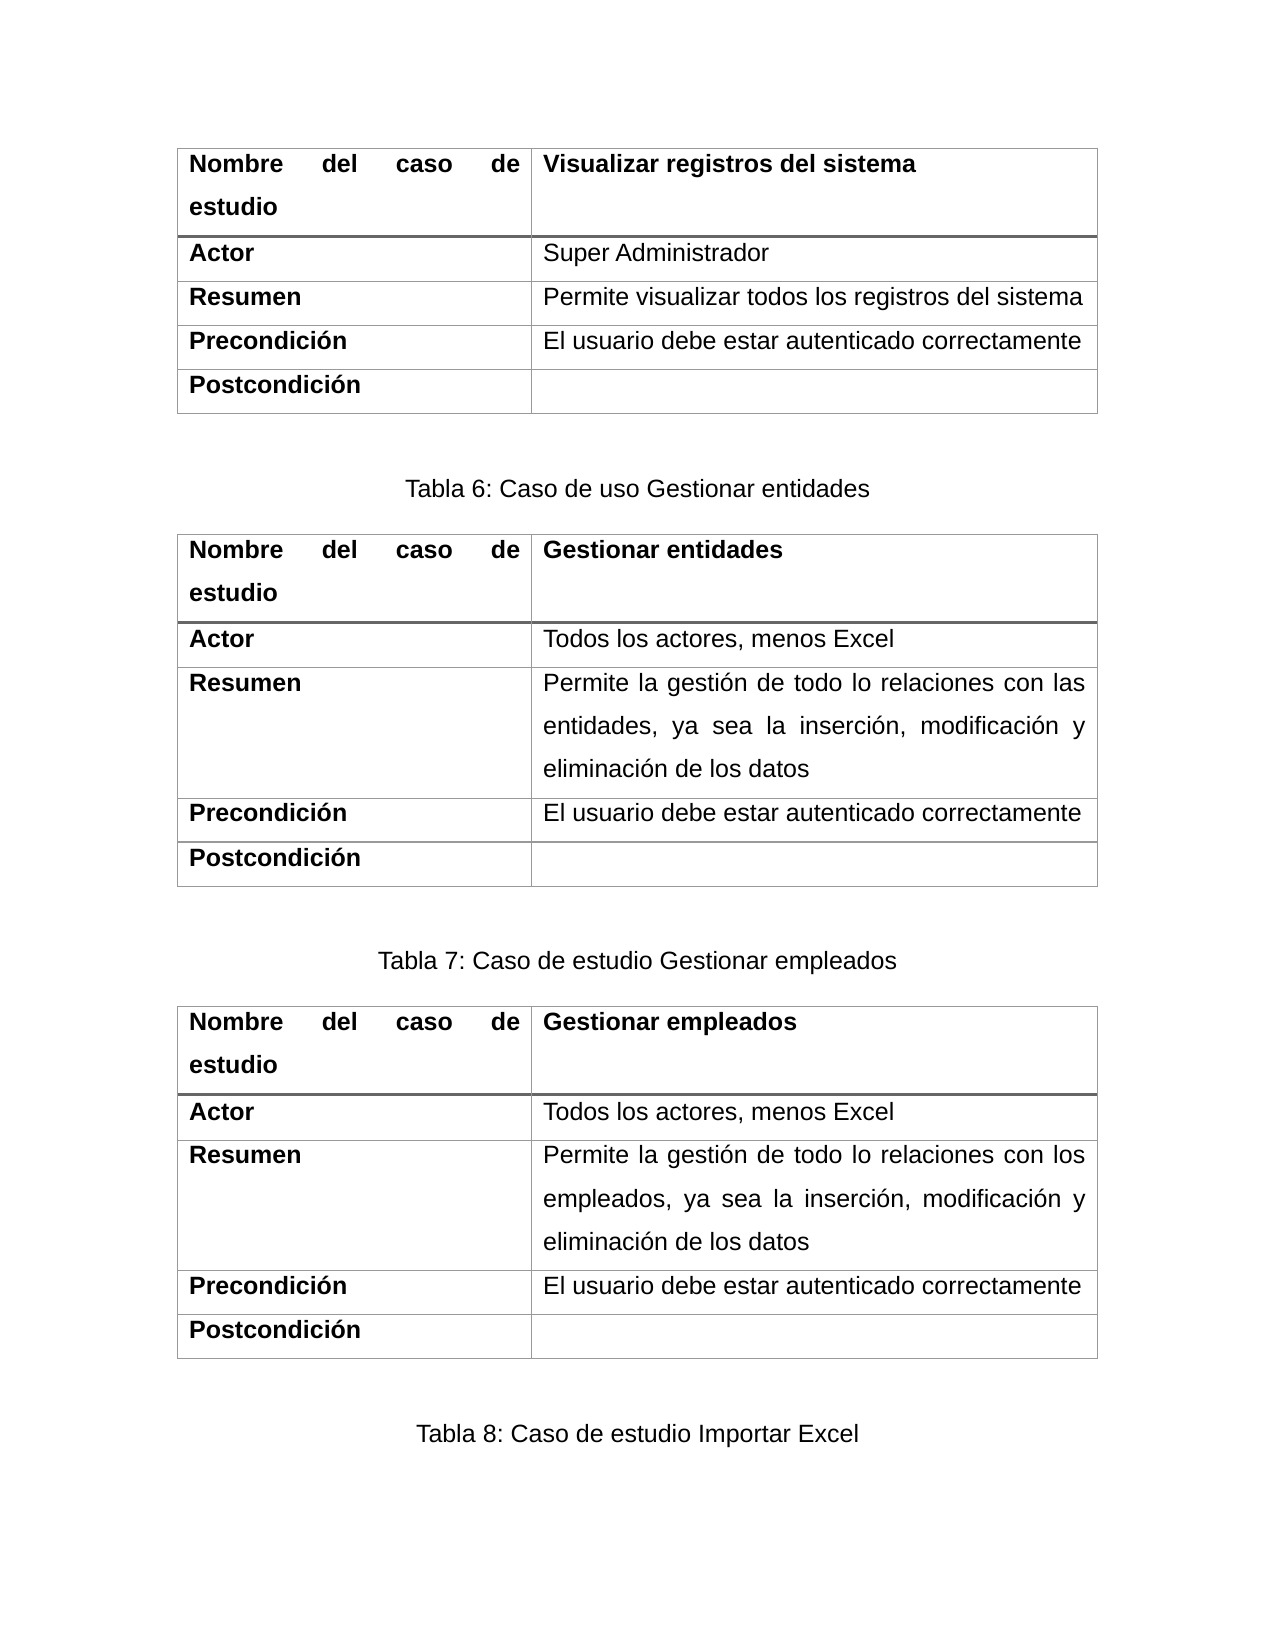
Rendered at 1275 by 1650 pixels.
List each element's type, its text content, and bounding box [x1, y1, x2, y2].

table_cell Actor [178, 238, 531, 281]
table_cell Permite la gestión de todo lo relaciones con las entidades, ya sea la inserción, modificación y eliminación de los datos [532, 668, 1097, 797]
table_cell Super Administrador [532, 238, 1097, 281]
table_cell Permite visualizar todos los registros del sistema [532, 282, 1097, 325]
table_cell Precondición [178, 799, 531, 841]
table_header Gestionar entidades [532, 535, 1097, 621]
table_cell Precondición [178, 1271, 531, 1314]
table_cell El usuario debe estar autenticado correctamente [532, 1271, 1097, 1314]
table_cell El usuario debe estar autenticado correctamente [532, 799, 1097, 841]
table_cell Resumen [178, 282, 531, 325]
table_cell [532, 1315, 1097, 1358]
table_cell Actor [178, 624, 531, 667]
table_header Nombre del caso de estudio [178, 535, 531, 621]
table_header Nombre del caso de estudio [178, 1007, 531, 1093]
table_header Nombre del caso de estudio [178, 149, 531, 235]
table_cell El usuario debe estar autenticado correctamente [532, 326, 1097, 369]
table_cell [532, 370, 1097, 413]
text Tabla 7: Caso de estudio Gestionar empleados [177, 946, 1098, 975]
table_cell Postcondición [178, 370, 531, 413]
table_cell Precondición [178, 326, 531, 369]
table_cell Todos los actores, menos Excel [532, 1096, 1097, 1139]
table_cell Permite la gestión de todo lo relaciones con los empleados, ya sea la inserción, modificación y eliminación de los datos [532, 1141, 1097, 1270]
table_cell Resumen [178, 668, 531, 797]
table_header Visualizar registros del sistema [532, 149, 1097, 235]
table_cell Todos los actores, menos Excel [532, 624, 1097, 667]
table_cell Actor [178, 1096, 531, 1139]
table_cell Postcondición [178, 843, 531, 886]
table_cell Resumen [178, 1141, 531, 1270]
table_header Gestionar empleados [532, 1007, 1097, 1093]
text Tabla 6: Caso de uso Gestionar entidades [177, 474, 1098, 503]
table_cell [532, 843, 1097, 886]
text Tabla 8: Caso de estudio Importar Excel [177, 1419, 1098, 1447]
table_cell Postcondición [178, 1315, 531, 1358]
